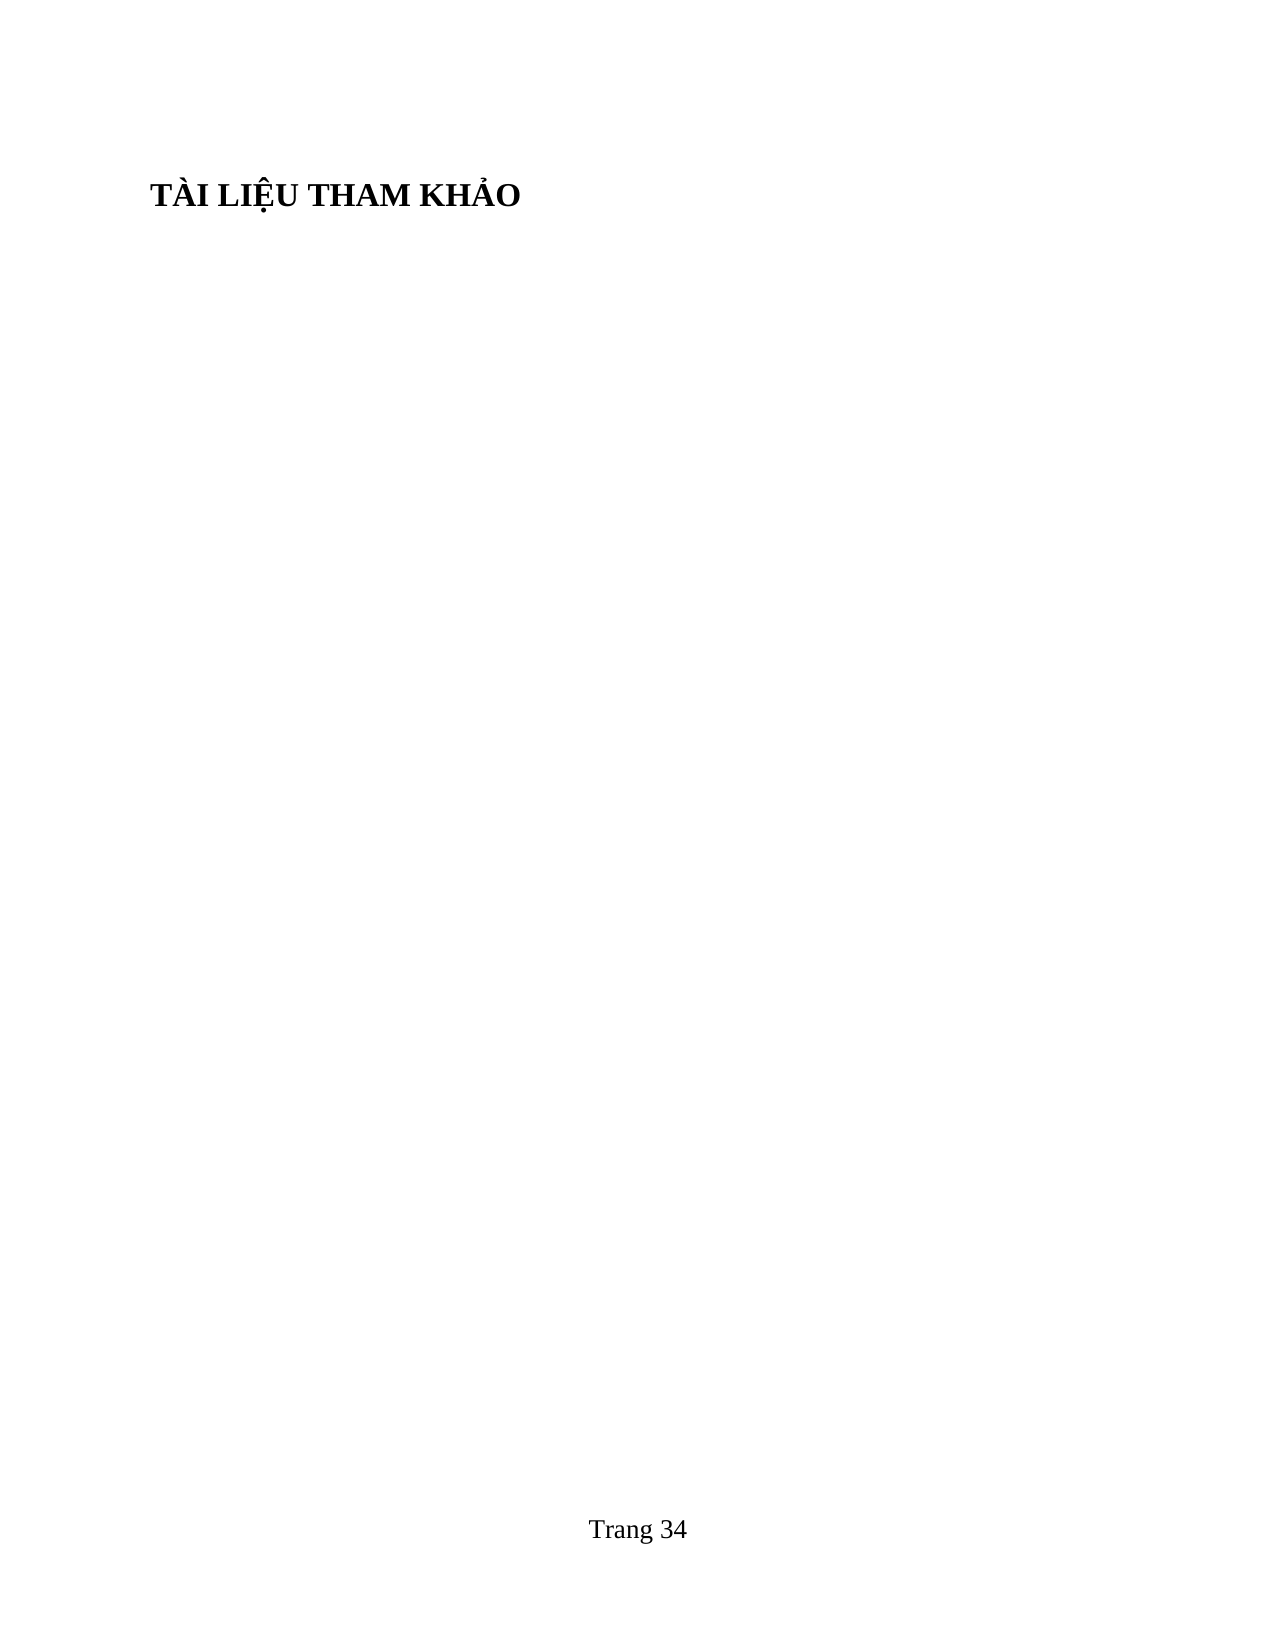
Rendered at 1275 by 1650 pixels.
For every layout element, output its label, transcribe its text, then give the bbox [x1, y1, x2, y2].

subtitle TÀI LIỆU THAM KHẢO [150, 175, 1125, 213]
